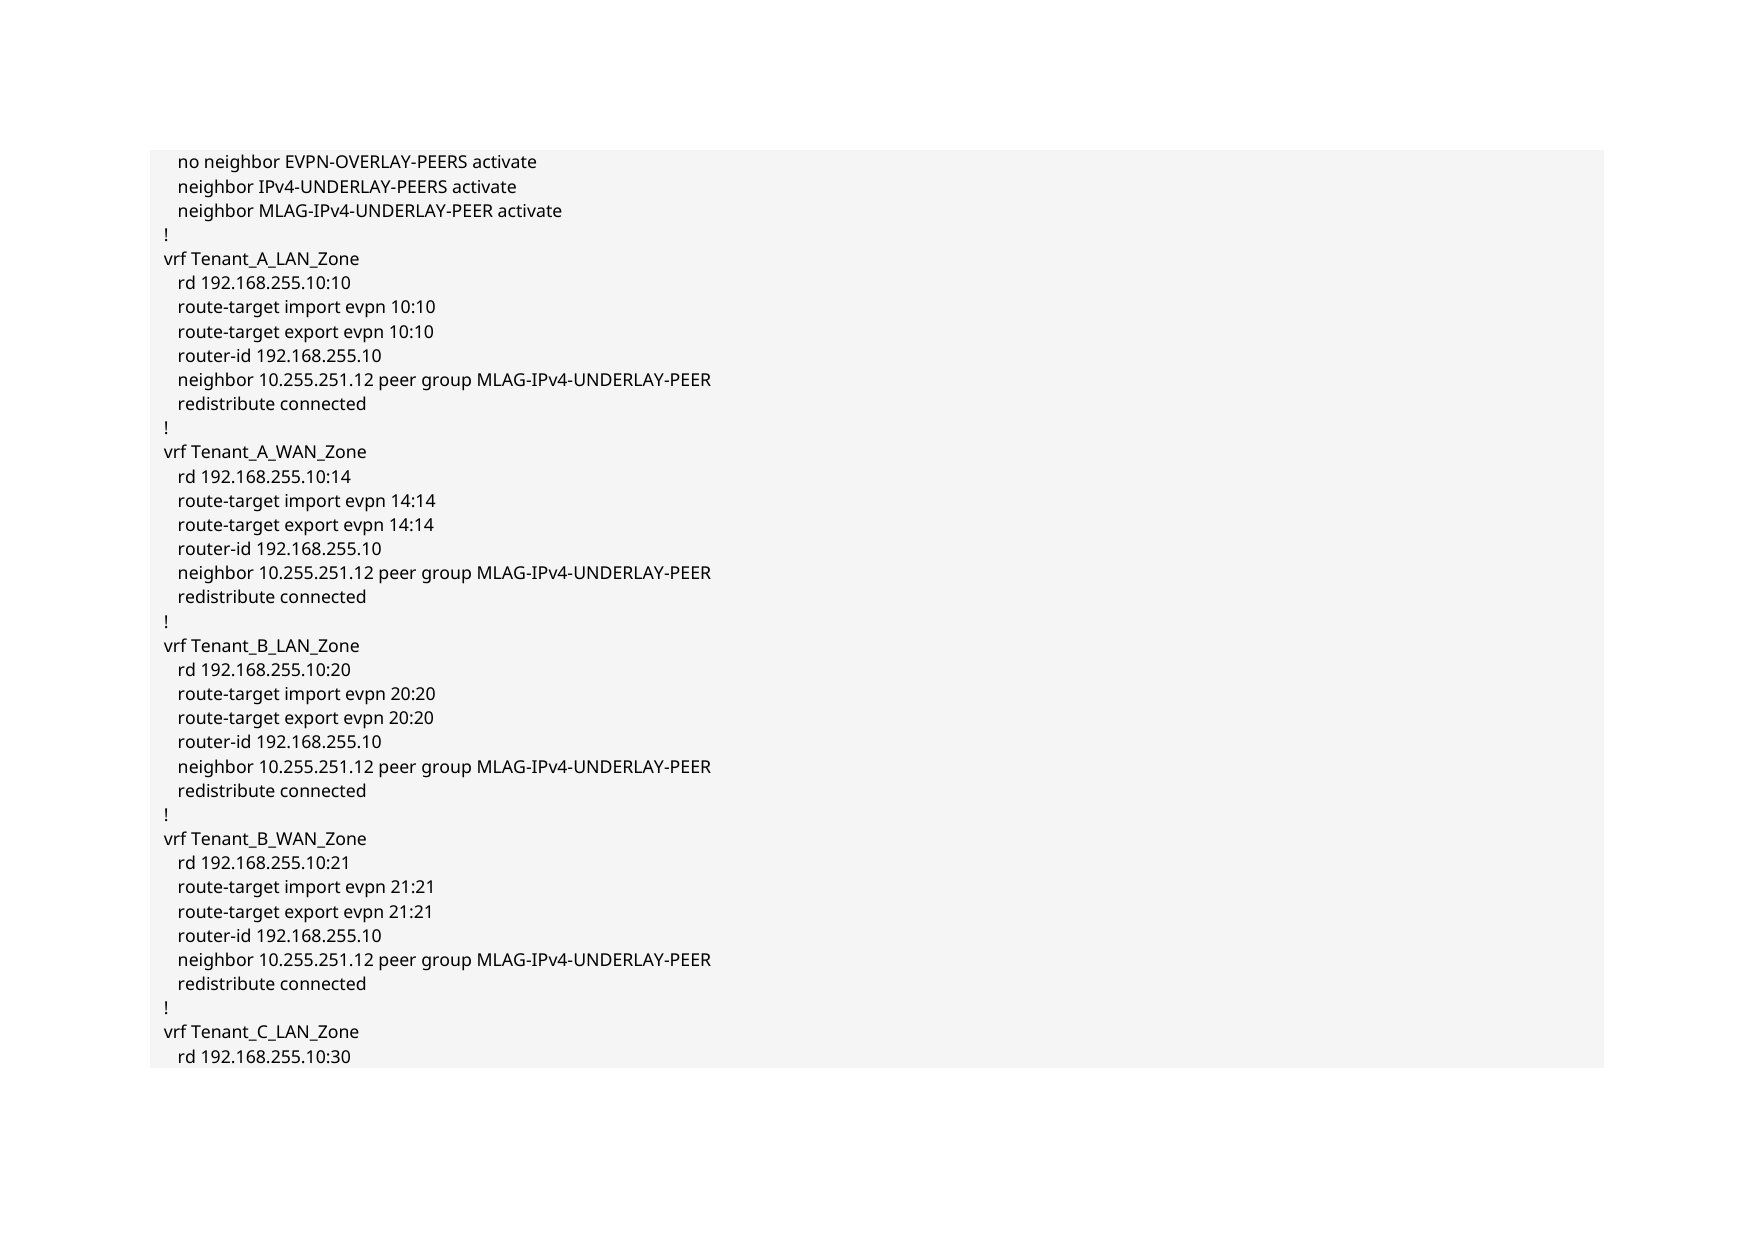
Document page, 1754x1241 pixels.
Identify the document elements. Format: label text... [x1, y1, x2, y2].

text neighbor IPv4-UNDERLAY-PEERS activate [150, 174, 1604, 198]
text vrf Tenant_A_WAN_Zone [150, 440, 1604, 464]
text router-id 192.168.255.10 [150, 923, 1604, 947]
text neighbor 10.255.251.12 peer group MLAG-IPv4-UNDERLAY-PEER [150, 367, 1604, 392]
text router-id 192.168.255.10 [150, 343, 1604, 367]
text rd 192.168.255.10:20 [150, 657, 1604, 682]
text route-target import evpn 20:20 [150, 682, 1604, 706]
text no neighbor EVPN-OVERLAY-PEERS activate [150, 150, 1604, 174]
text ! [150, 802, 1604, 827]
text vrf Tenant_C_LAN_Zone [150, 1020, 1604, 1044]
text route-target import evpn 10:10 [150, 295, 1604, 319]
text route-target import evpn 21:21 [150, 875, 1604, 899]
text rd 192.168.255.10:21 [150, 851, 1604, 875]
text route-target export evpn 21:21 [150, 899, 1604, 923]
text redistribute connected [150, 392, 1604, 416]
text ! [150, 416, 1604, 440]
text neighbor 10.255.251.12 peer group MLAG-IPv4-UNDERLAY-PEER [150, 754, 1604, 778]
text redistribute connected [150, 972, 1604, 996]
text vrf Tenant_A_LAN_Zone [150, 247, 1604, 271]
text vrf Tenant_B_LAN_Zone [150, 633, 1604, 657]
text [150, 947, 1604, 972]
text neighbor MLAG-IPv4-UNDERLAY-PEER activate [150, 198, 1604, 222]
text ! [150, 996, 1604, 1020]
text redistribute connected [150, 778, 1604, 802]
text route-target export evpn 10:10 [150, 319, 1604, 343]
text ! [150, 222, 1604, 247]
text redistribute connected [150, 585, 1604, 609]
text vrf Tenant_B_WAN_Zone [150, 827, 1604, 851]
text rd 192.168.255.10:30 [150, 1044, 1604, 1068]
text rd 192.168.255.10:14 [150, 464, 1604, 488]
text route-target export evpn 20:20 [150, 706, 1604, 730]
text route-target import evpn 14:14 [150, 488, 1604, 512]
text rd 192.168.255.10:10 [150, 271, 1604, 295]
text ! [150, 609, 1604, 633]
text route-target export evpn 14:14 [150, 512, 1604, 537]
text router-id 192.168.255.10 [150, 537, 1604, 561]
text neighbor 10.255.251.12 peer group MLAG-IPv4-UNDERLAY-PEER [150, 561, 1604, 585]
text router-id 192.168.255.10 [150, 730, 1604, 754]
